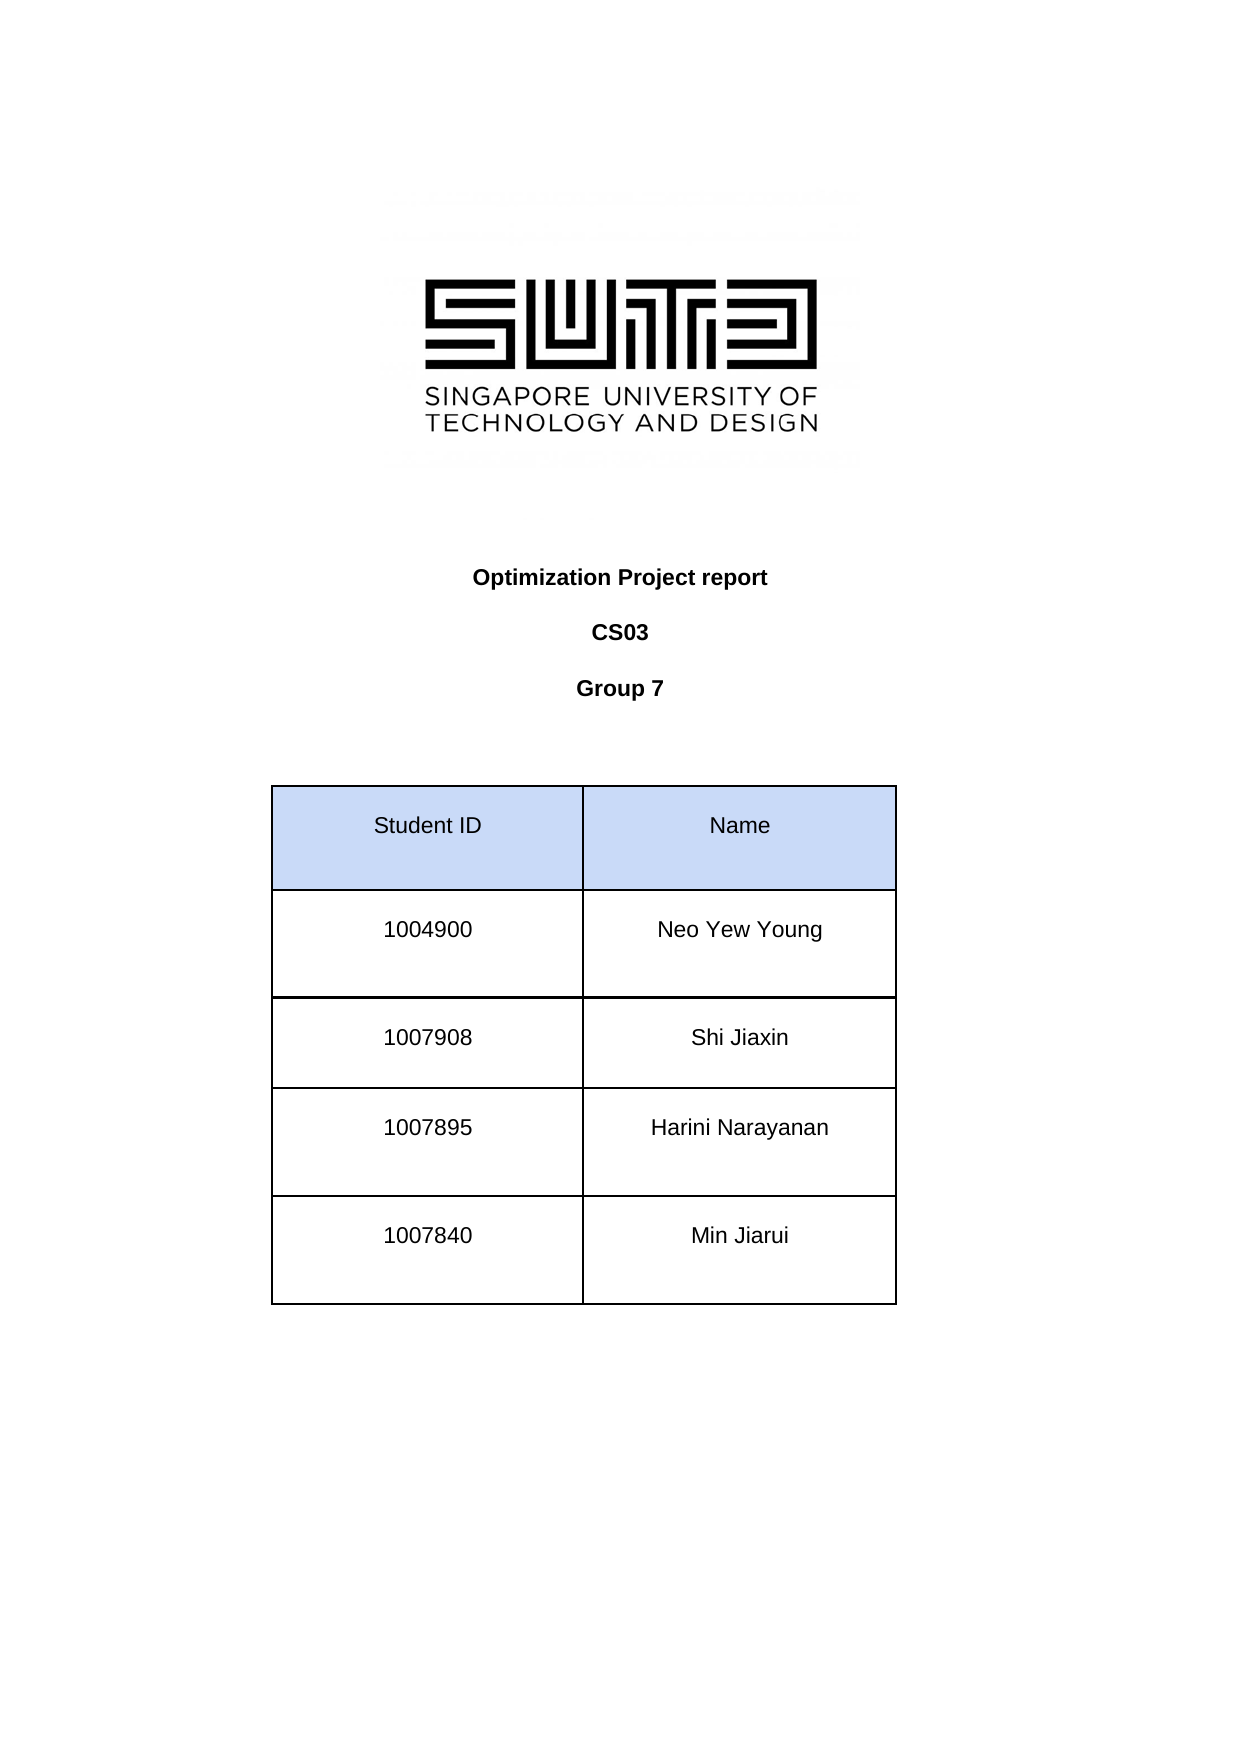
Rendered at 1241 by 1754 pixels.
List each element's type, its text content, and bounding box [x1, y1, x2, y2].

text Group 7 [150, 674, 1090, 701]
table_cell Shi Jiaxin [584, 999, 895, 1087]
table_cell Neo Yew Young [584, 891, 895, 996]
table_header Student ID [273, 787, 582, 889]
table_cell 1007908 [273, 999, 582, 1087]
text Optimization Project report [150, 564, 1090, 591]
table_cell Harini Narayanan [584, 1089, 895, 1195]
table_cell 1004900 [273, 891, 582, 996]
table_cell 1007840 [273, 1197, 582, 1303]
table_cell Min Jiarui [584, 1197, 895, 1303]
table_header Name [584, 787, 895, 889]
picture [380, 175, 861, 536]
text CS03 [150, 619, 1090, 646]
table_cell 1007895 [273, 1089, 582, 1195]
